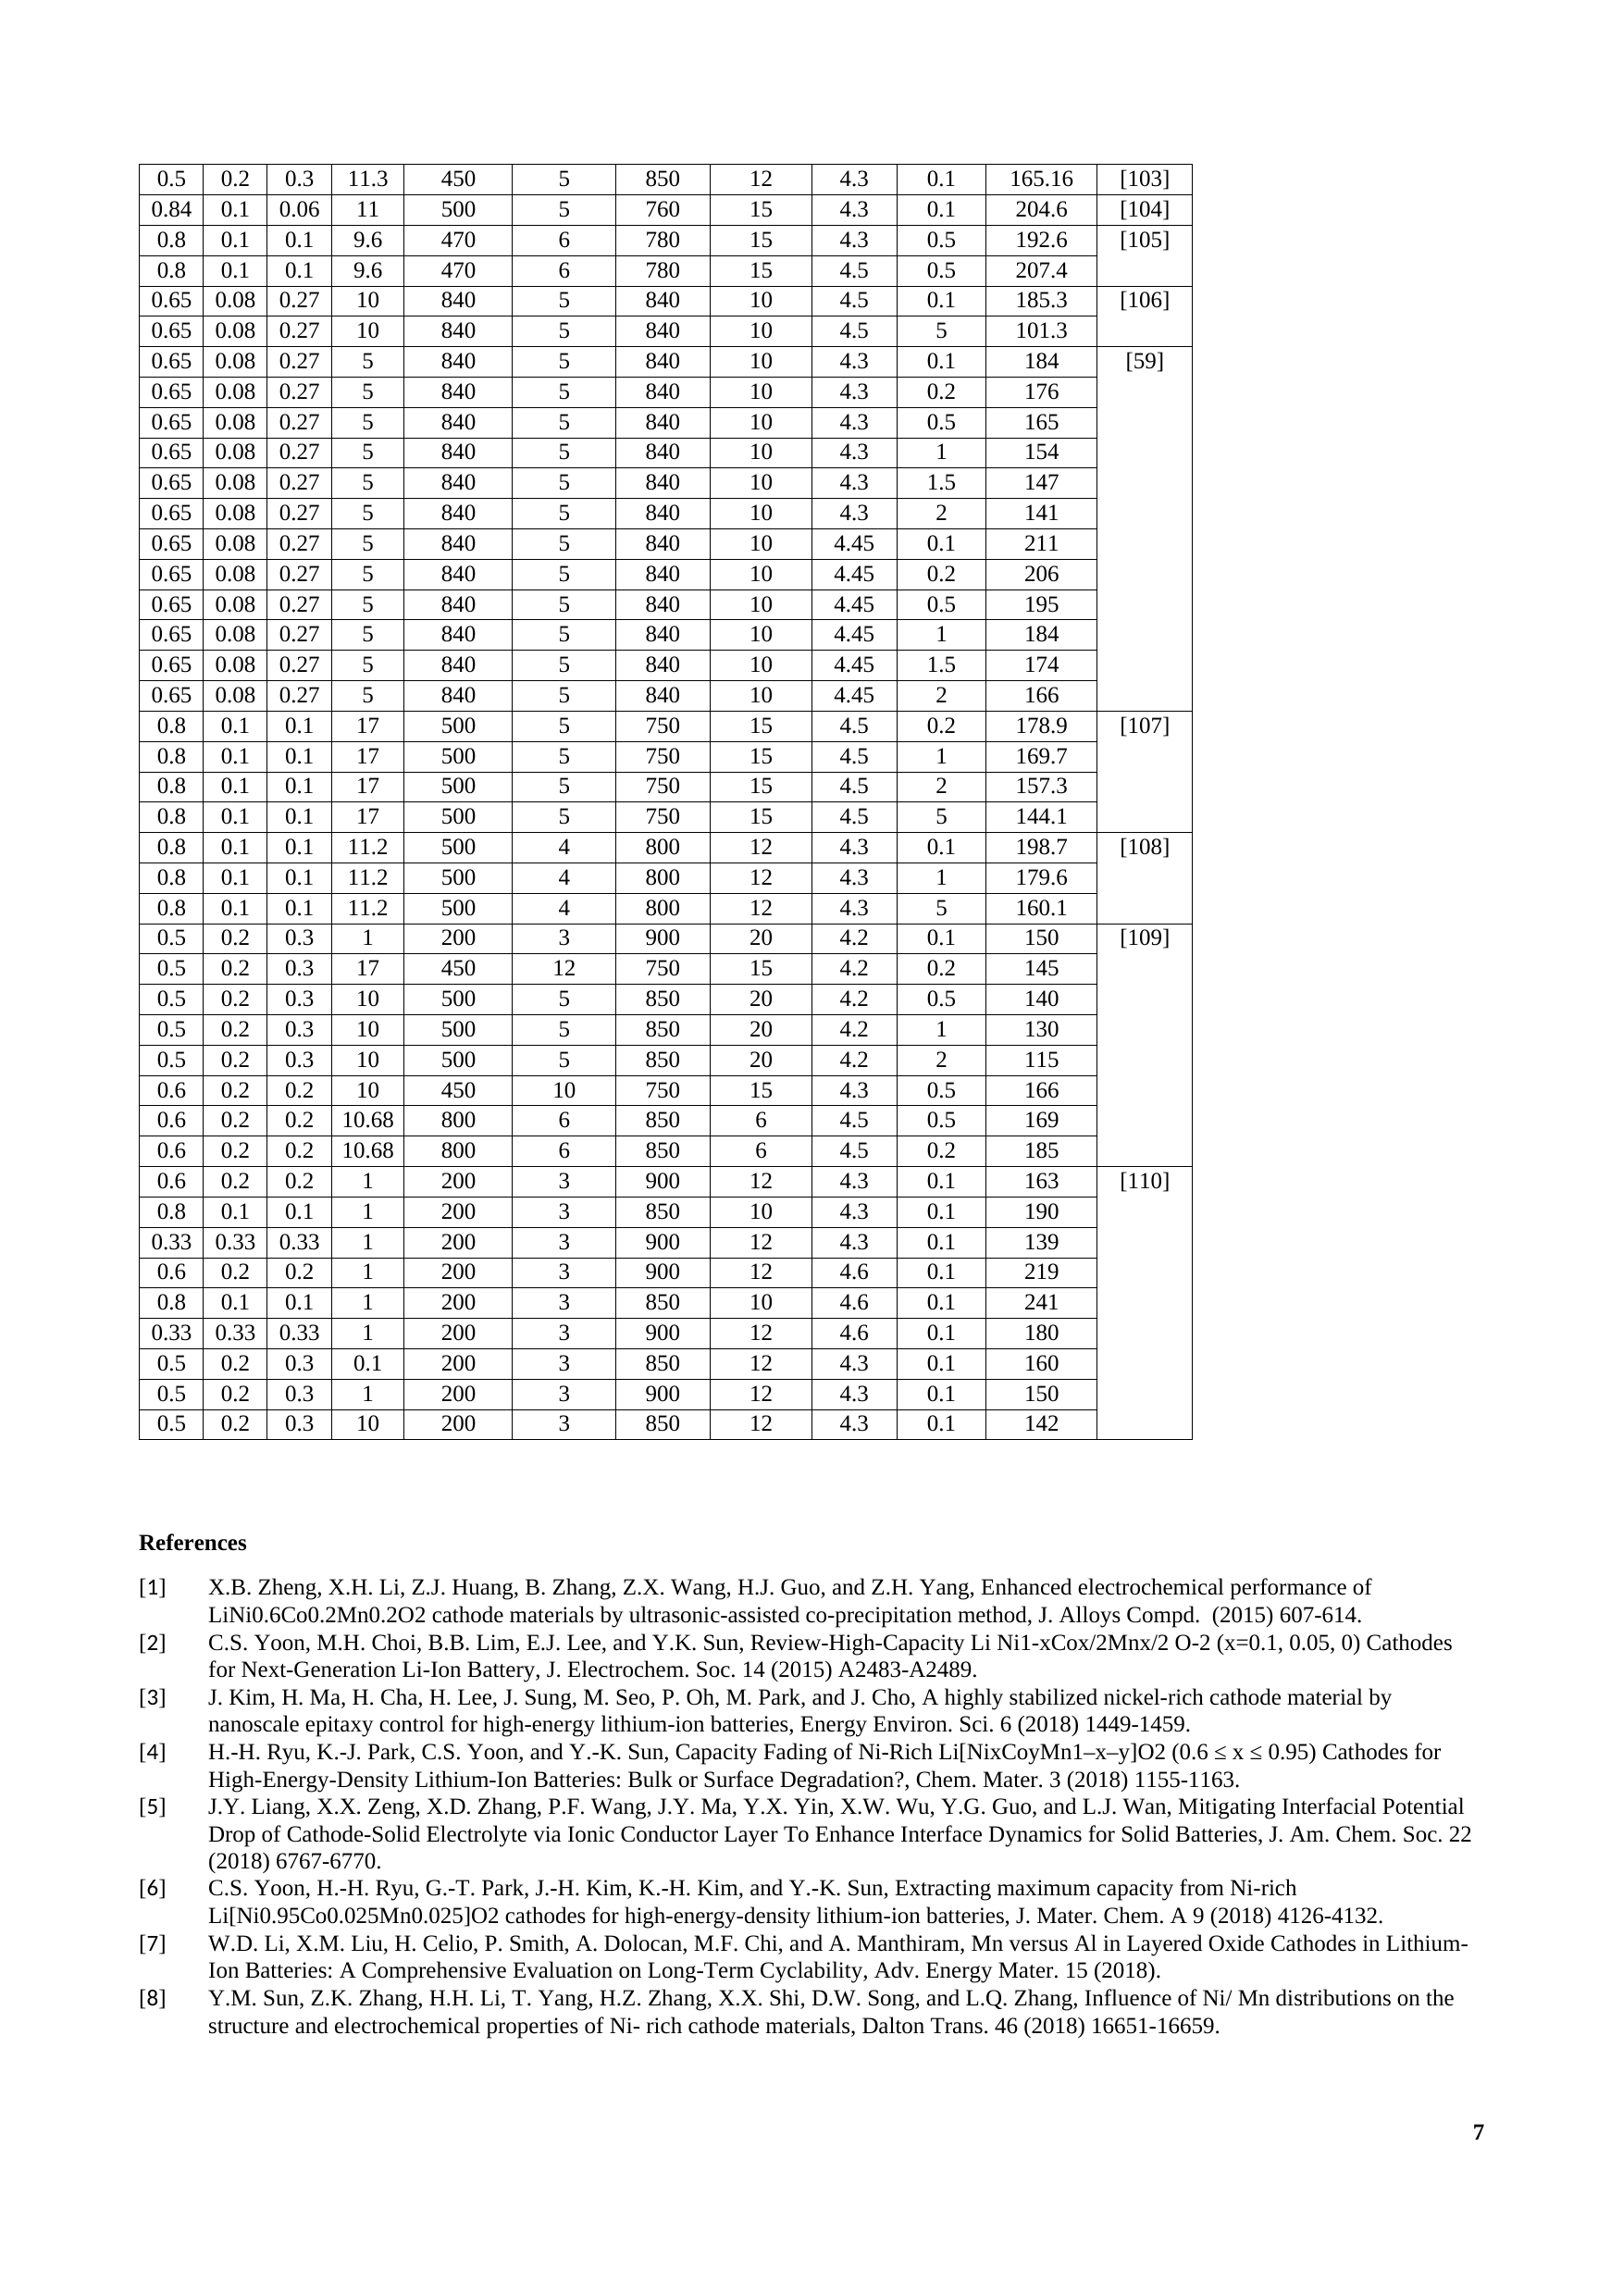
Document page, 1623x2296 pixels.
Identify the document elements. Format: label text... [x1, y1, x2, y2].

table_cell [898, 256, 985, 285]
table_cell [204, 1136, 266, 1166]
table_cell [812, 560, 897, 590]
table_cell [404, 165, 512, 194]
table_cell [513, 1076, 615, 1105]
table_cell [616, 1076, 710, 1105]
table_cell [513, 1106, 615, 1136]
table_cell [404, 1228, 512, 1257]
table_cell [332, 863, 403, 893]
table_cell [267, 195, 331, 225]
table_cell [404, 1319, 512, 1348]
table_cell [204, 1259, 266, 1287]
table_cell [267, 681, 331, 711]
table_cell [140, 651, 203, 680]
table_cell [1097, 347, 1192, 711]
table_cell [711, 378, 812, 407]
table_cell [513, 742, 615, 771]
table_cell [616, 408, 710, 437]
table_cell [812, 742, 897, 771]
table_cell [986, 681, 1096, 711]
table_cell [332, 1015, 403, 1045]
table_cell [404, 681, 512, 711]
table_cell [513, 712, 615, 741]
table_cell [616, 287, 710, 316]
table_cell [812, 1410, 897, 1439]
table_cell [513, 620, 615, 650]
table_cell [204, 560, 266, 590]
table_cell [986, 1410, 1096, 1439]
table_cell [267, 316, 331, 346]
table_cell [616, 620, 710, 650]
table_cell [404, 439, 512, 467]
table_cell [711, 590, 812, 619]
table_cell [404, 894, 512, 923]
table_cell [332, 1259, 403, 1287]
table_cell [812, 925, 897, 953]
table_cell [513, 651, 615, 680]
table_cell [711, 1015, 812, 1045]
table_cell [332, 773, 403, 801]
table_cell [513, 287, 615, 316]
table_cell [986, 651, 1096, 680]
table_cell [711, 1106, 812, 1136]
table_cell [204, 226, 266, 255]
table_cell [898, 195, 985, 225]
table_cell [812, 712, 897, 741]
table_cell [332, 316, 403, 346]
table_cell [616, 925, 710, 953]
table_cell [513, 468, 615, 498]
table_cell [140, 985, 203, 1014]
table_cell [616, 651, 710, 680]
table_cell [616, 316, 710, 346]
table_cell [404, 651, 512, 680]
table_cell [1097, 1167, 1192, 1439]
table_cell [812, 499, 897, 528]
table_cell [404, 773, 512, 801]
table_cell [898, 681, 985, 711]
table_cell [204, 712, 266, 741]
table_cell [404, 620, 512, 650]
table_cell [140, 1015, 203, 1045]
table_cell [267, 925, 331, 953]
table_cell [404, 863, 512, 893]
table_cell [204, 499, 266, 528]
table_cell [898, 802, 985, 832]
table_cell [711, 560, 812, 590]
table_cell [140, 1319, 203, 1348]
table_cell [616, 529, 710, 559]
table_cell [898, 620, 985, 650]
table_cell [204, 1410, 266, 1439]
text [7] W.D. Li, X.M. Liu, H. Celio, P. Smith, A. Dolocan, M.F. Chi, and A. Manthiram, Mn versus Al in Layered Oxide Cathodes in Lithium-Ion Batteries: A Comprehensive Evaluation on Long-Term Cyclability, Adv. Energy Mater. 15 (2018). [139, 1929, 1484, 1983]
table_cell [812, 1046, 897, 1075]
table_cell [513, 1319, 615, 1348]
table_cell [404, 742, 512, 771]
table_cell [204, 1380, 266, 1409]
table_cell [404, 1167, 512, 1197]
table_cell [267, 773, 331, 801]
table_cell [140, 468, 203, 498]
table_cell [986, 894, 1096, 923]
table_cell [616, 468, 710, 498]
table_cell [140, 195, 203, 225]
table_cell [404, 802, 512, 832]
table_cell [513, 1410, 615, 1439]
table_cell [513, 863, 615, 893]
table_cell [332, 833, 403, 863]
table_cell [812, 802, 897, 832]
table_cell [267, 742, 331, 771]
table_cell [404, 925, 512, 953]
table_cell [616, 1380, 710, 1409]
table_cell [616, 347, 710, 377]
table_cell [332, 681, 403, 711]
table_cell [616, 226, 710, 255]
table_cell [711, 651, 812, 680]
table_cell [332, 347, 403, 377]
text References [139, 1529, 1484, 1556]
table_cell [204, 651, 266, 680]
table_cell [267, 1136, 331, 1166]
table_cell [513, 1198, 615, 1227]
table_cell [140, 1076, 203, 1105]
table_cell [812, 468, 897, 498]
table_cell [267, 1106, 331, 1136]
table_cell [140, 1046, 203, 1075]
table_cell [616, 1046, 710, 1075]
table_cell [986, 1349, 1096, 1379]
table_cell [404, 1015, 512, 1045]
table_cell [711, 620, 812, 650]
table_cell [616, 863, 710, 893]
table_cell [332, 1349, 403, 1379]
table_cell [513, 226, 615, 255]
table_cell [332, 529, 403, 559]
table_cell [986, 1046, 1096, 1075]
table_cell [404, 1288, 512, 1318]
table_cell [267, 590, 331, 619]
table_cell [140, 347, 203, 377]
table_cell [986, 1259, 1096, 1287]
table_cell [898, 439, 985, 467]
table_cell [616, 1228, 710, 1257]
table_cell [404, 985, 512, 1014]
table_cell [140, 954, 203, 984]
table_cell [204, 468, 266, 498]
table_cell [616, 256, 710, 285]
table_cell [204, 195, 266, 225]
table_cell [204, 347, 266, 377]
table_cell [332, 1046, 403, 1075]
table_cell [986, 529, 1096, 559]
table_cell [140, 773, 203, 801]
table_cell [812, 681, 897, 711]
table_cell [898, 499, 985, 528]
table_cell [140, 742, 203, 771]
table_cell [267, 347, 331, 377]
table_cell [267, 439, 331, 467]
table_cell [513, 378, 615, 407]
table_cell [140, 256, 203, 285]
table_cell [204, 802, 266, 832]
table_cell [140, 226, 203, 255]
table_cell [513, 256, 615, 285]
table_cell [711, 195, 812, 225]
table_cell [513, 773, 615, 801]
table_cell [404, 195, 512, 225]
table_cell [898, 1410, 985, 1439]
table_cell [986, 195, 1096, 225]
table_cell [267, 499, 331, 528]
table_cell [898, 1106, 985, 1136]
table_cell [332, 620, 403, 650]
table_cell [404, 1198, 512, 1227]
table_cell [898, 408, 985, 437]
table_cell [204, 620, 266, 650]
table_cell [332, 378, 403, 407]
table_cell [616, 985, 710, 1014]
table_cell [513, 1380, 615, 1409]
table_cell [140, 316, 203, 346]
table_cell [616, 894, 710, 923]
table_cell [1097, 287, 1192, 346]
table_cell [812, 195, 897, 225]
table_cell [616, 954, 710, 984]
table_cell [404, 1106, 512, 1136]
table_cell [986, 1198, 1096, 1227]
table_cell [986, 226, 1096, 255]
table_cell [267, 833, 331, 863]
text [2] C.S. Yoon, M.H. Choi, B.B. Lim, E.J. Lee, and Y.K. Sun, Review-High-Capacity Li Ni1-xCox/2Mnx/2 O-2 (x=0.1, 0.05, 0) Cathodes for Next-Generation Li-Ion Battery, J. Electrochem. Soc. 14 (2015) A2483-A2489. [139, 1628, 1484, 1682]
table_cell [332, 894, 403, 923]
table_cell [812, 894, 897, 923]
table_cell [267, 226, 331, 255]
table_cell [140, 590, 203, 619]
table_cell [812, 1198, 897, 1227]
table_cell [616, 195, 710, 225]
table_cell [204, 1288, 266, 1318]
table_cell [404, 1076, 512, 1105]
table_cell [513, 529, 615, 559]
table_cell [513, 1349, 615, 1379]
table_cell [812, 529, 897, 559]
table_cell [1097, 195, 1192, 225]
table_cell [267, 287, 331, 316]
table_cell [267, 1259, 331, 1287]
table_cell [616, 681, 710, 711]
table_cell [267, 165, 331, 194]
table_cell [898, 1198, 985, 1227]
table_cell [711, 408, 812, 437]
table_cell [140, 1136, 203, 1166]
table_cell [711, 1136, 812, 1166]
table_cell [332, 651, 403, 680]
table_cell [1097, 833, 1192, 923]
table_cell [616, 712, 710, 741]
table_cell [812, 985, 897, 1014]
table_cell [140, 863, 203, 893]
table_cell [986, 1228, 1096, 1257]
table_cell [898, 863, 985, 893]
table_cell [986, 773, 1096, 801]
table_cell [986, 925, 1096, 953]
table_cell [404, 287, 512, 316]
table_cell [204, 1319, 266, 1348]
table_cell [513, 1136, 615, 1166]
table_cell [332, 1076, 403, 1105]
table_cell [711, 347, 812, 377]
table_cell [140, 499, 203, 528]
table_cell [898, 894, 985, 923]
text [5] J.Y. Liang, X.X. Zeng, X.D. Zhang, P.F. Wang, J.Y. Ma, Y.X. Yin, X.W. Wu, Y.G. Guo, and L.J. Wan, Mitigating Interfacial Potential Drop of Cathode-Solid Electrolyte via Ionic Conductor Layer To Enhance Interface Dynamics for Solid Batteries, J. Am. Chem. Soc. 22 (2018) 6767-6770. [139, 1793, 1484, 1873]
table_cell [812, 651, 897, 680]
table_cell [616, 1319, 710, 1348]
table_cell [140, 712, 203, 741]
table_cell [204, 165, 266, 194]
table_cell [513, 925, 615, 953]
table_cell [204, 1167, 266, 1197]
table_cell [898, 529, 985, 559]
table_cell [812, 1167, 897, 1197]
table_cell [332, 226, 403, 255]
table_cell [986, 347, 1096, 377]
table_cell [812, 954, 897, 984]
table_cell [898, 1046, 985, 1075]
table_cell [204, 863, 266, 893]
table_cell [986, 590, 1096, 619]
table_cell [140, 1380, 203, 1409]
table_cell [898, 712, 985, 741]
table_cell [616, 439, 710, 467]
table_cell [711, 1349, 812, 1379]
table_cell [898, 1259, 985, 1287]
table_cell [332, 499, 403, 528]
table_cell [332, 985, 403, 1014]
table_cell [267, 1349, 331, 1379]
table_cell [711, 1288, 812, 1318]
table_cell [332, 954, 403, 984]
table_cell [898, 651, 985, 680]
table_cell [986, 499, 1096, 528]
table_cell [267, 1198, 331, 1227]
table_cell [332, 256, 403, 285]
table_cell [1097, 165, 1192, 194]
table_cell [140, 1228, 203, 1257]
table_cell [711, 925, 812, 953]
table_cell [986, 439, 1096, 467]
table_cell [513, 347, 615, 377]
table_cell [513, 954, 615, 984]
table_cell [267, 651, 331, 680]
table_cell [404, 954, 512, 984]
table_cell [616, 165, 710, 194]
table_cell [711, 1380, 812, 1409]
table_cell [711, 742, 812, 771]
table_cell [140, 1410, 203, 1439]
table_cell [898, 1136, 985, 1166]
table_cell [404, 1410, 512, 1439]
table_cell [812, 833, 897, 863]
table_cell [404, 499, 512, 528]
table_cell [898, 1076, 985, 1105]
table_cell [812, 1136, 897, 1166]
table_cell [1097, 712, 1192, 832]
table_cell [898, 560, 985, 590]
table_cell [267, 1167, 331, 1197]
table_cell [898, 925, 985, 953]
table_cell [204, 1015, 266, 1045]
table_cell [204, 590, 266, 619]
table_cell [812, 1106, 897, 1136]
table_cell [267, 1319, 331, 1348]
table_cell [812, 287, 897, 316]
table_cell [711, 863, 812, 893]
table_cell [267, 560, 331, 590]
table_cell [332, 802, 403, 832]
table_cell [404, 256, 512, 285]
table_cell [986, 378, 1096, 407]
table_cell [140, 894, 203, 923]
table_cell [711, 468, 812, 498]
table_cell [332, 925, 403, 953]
text [1] X.B. Zheng, X.H. Li, Z.J. Huang, B. Zhang, Z.X. Wang, H.J. Guo, and Z.H. Yang, Enhanced electrochemical performance of LiNi0.6Co0.2Mn0.2O2 cathode materials by ultrasonic-assisted co-precipitation method, J. Alloys Compd. (2015) 607-614. [139, 1572, 1484, 1628]
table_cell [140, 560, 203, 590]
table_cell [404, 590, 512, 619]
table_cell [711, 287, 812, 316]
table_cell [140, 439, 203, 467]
text [8] Y.M. Sun, Z.K. Zhang, H.H. Li, T. Yang, H.Z. Zhang, X.X. Shi, D.W. Song, and L.Q. Zhang, Influence of Ni/ Mn distributions on the structure and electrochemical properties of Ni- rich cathode materials, Dalton Trans. 46 (2018) 16651-16659. [139, 1983, 1484, 2038]
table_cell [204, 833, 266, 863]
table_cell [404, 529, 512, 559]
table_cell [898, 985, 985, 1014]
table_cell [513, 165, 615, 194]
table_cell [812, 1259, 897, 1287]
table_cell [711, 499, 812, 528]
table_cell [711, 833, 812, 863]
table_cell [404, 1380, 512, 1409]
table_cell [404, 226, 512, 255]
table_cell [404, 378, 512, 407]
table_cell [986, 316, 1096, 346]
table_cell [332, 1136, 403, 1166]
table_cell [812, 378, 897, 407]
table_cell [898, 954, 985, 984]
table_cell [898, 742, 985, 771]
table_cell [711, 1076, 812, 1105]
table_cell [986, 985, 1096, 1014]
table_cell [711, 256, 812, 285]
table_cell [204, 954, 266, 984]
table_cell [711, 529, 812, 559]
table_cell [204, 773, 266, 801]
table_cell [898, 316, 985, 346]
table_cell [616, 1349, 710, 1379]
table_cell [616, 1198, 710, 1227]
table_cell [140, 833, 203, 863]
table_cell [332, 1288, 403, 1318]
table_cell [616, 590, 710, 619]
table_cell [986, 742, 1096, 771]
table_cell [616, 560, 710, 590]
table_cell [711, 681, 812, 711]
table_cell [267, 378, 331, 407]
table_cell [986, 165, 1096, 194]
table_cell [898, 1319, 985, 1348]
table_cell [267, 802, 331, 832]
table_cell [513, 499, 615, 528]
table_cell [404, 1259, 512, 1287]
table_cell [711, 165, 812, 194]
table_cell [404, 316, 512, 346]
text [4] H.-H. Ryu, K.-J. Park, C.S. Yoon, and Y.-K. Sun, Capacity Fading of Ni-Rich Li[NixCoyMn1–x–y]O2 (0.6 ≤ x ≤ 0.95) Cathodes for High-Energy-Density Lithium-Ion Batteries: Bulk or Surface Degradation?, Chem. Mater. 3 (2018) 1155-1163. [139, 1737, 1484, 1793]
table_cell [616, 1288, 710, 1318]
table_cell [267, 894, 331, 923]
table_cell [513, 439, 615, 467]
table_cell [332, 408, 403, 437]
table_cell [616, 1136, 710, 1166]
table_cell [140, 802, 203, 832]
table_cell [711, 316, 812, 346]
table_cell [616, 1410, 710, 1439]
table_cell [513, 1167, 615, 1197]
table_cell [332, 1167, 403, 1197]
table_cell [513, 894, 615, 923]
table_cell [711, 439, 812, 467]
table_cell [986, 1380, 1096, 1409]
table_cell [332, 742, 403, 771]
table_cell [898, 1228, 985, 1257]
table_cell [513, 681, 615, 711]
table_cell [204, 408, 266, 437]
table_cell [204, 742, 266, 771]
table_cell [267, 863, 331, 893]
text [3] J. Kim, H. Ma, H. Cha, H. Lee, J. Sung, M. Seo, P. Oh, M. Park, and J. Cho, A highly stabilized nickel-rich cathode material by nanoscale epitaxy control for high-energy lithium-ion batteries, Energy Environ. Sci. 6 (2018) 1449-1459. [139, 1682, 1484, 1737]
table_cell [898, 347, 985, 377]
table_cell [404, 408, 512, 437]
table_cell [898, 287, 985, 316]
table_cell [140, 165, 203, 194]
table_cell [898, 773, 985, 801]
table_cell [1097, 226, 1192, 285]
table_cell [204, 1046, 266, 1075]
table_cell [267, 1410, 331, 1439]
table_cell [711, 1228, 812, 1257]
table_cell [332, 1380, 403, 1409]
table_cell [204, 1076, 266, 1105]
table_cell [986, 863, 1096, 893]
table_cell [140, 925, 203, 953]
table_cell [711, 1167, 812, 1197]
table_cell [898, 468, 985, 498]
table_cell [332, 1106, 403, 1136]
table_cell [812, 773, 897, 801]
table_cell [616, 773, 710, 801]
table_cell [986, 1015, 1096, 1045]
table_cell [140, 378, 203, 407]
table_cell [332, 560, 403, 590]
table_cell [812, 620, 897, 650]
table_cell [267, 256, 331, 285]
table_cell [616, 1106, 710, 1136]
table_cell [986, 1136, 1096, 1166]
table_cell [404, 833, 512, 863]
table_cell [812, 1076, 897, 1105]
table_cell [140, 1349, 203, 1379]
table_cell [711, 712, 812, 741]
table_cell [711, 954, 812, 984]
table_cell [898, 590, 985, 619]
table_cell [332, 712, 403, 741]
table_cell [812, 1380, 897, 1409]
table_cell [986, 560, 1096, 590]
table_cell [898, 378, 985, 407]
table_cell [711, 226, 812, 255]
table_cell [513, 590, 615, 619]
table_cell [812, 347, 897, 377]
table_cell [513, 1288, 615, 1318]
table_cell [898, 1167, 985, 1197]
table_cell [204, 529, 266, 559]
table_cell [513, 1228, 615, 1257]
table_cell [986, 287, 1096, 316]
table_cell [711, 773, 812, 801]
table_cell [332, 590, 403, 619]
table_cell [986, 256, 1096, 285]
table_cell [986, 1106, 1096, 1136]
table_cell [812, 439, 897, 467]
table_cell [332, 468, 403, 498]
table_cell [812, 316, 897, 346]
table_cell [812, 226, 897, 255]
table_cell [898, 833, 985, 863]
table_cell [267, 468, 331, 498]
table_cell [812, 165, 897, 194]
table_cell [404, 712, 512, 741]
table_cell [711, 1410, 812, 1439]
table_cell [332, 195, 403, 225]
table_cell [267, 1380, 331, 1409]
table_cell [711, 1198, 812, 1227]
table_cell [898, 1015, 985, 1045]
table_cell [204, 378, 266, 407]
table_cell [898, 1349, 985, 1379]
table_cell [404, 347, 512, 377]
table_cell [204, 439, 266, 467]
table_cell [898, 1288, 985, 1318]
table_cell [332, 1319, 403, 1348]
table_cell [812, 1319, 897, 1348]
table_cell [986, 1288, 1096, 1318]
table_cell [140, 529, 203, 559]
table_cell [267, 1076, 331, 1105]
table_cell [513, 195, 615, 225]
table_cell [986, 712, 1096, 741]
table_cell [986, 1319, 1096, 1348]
text [6] C.S. Yoon, H.-H. Ryu, G.-T. Park, J.-H. Kim, K.-H. Kim, and Y.-K. Sun, Extracting maximum capacity from Ni-rich Li[Ni0.95Co0.025Mn0.025]O2 cathodes for high-energy-density lithium-ion batteries, J. Mater. Chem. A 9 (2018) 4126-4132. [139, 1873, 1484, 1929]
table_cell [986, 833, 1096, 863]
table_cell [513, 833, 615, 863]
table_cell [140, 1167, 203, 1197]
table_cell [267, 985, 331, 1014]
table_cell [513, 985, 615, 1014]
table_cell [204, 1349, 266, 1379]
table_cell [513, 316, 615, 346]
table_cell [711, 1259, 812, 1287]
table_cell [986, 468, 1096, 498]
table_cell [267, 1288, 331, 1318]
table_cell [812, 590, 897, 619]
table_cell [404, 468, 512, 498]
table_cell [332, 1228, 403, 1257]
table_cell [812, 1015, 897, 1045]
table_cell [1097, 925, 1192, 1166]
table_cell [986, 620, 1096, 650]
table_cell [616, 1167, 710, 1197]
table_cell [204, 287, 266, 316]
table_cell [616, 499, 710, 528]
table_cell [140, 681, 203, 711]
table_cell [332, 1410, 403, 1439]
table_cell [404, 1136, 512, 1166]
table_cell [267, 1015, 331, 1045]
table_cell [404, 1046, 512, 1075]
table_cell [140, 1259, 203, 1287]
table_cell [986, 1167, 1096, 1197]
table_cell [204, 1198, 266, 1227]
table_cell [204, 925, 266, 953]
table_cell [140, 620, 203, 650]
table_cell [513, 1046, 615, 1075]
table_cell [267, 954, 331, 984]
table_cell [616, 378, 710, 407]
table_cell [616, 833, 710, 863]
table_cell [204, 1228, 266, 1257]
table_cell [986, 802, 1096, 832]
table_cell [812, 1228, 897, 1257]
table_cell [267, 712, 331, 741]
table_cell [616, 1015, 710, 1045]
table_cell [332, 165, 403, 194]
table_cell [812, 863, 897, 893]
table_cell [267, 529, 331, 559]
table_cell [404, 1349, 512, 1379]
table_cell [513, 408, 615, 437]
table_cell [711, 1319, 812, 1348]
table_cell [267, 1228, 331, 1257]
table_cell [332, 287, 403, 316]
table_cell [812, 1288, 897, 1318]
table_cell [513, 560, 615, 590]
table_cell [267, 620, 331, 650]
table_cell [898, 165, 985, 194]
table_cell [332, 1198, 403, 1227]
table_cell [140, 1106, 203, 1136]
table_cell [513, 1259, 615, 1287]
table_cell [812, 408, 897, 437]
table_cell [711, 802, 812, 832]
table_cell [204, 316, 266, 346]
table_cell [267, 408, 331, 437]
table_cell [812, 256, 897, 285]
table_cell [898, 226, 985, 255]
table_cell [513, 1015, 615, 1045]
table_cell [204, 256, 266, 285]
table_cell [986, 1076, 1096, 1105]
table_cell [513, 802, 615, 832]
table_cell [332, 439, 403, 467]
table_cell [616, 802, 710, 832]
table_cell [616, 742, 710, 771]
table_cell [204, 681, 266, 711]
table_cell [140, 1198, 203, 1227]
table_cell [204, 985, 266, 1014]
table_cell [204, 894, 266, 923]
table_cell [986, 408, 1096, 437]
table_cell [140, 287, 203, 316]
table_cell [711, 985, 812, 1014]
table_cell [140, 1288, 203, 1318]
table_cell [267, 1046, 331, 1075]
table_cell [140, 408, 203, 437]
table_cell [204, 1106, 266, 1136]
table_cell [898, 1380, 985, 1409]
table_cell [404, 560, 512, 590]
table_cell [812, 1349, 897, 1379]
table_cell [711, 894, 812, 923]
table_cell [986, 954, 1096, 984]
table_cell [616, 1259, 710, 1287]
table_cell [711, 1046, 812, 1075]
